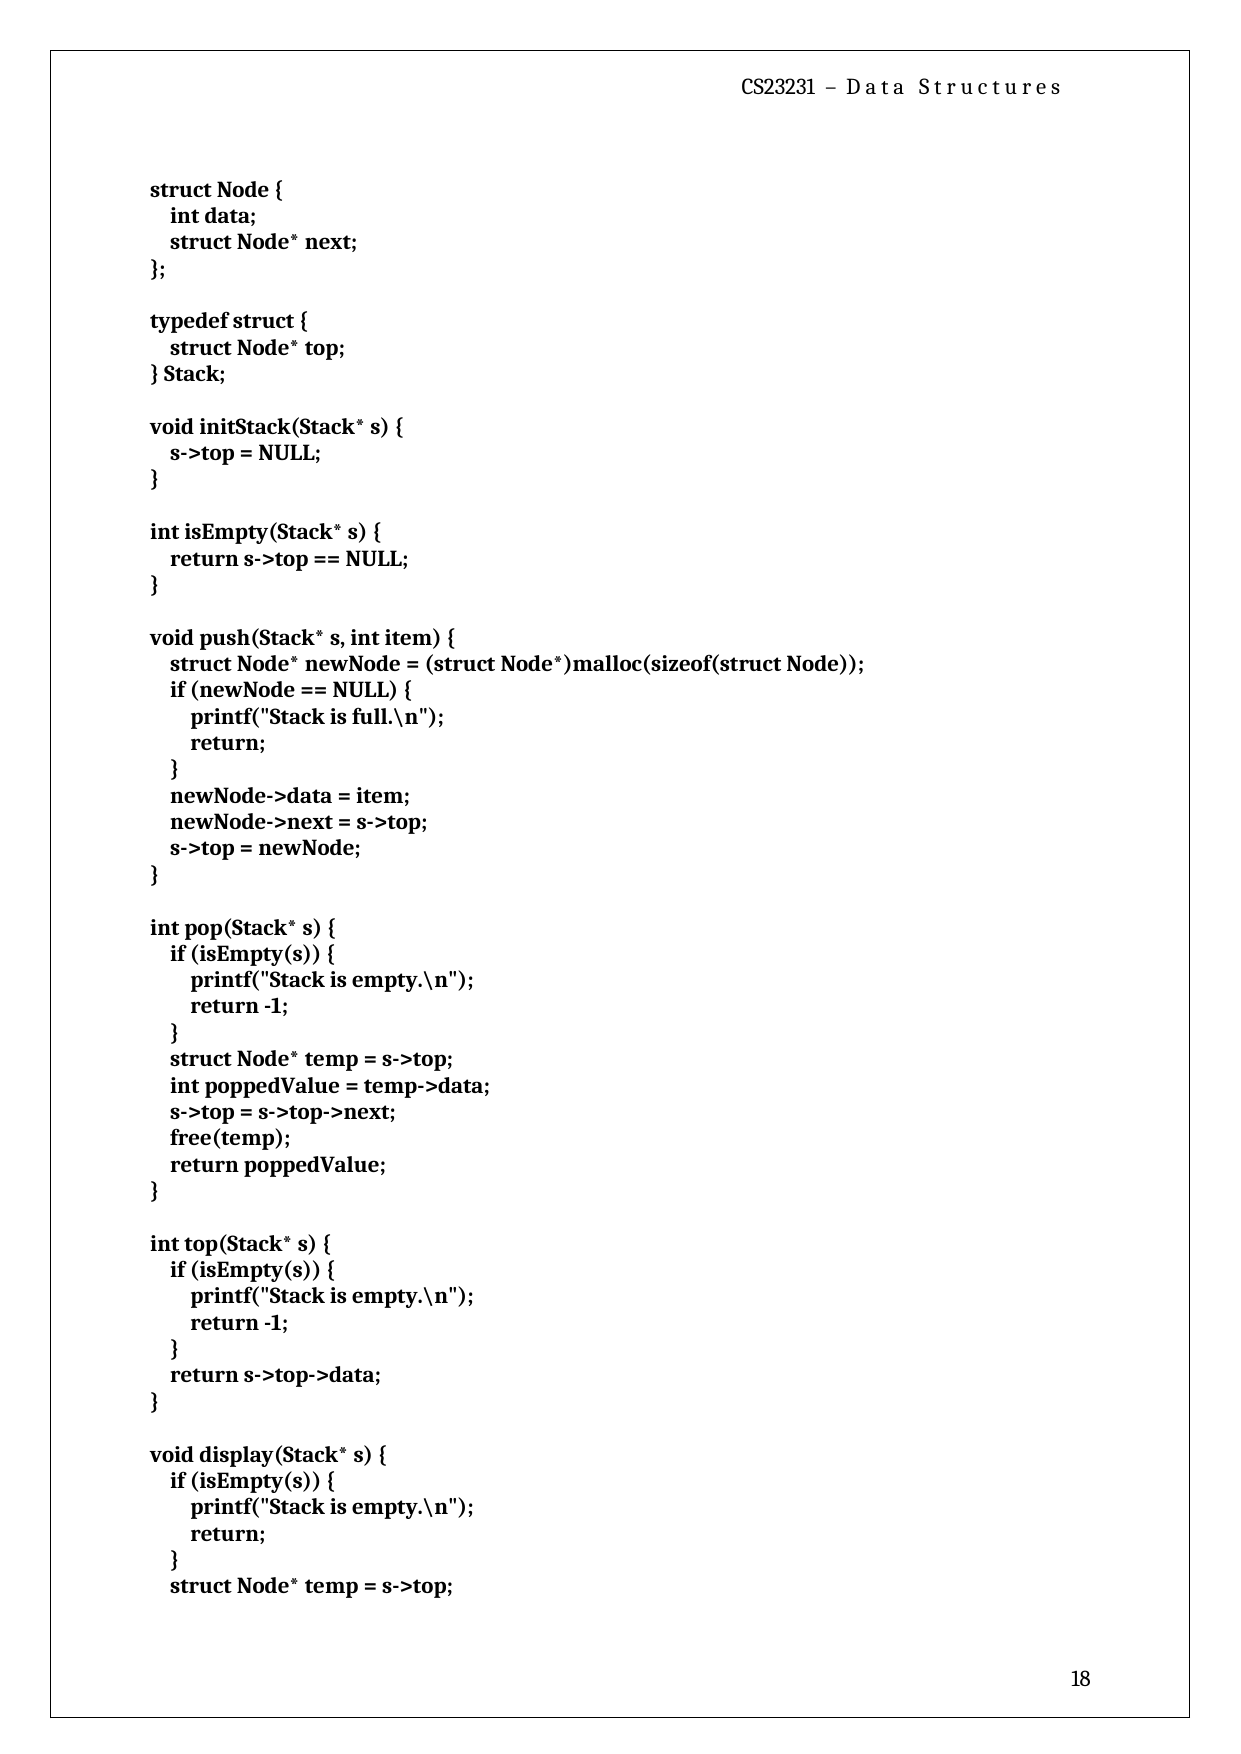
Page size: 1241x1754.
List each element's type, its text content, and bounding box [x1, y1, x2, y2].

text int data; [150, 203, 1090, 229]
text if (newNode == NULL) { [150, 677, 1090, 703]
text }; [150, 255, 1090, 282]
text } [150, 862, 1090, 888]
text return -1; [150, 1309, 1090, 1336]
text int pop(Stack* s) { [150, 914, 1090, 941]
text struct Node* newNode = (struct Node*)malloc(sizeof(struct Node)); [150, 651, 1090, 677]
text return; [150, 1520, 1090, 1547]
text } [150, 1547, 1090, 1573]
text } [150, 1178, 1090, 1204]
text return -1; [150, 993, 1090, 1020]
text return; [150, 730, 1090, 756]
text struct Node* temp = s->top; [150, 1573, 1090, 1599]
text } [150, 466, 1090, 493]
text void display(Stack* s) { [150, 1441, 1090, 1468]
text newNode->next = s->top; [150, 809, 1090, 835]
text void push(Stack* s, int item) { [150, 624, 1090, 651]
text if (isEmpty(s)) { [150, 1468, 1090, 1494]
text return poppedValue; [150, 1151, 1090, 1178]
text struct Node* next; [150, 229, 1090, 255]
text free(temp); [150, 1125, 1090, 1151]
text if (isEmpty(s)) { [150, 1257, 1090, 1283]
text struct Node { [150, 176, 1090, 203]
text s->top = NULL; [150, 440, 1090, 466]
text int top(Stack* s) { [150, 1231, 1090, 1257]
text } [150, 1389, 1090, 1415]
text } [150, 1020, 1090, 1046]
text printf("Stack is empty.\n"); [150, 1283, 1090, 1309]
text int isEmpty(Stack* s) { [150, 519, 1090, 545]
text struct Node* temp = s->top; [150, 1046, 1090, 1072]
text printf("Stack is empty.\n"); [150, 1494, 1090, 1520]
text void initStack(Stack* s) { [150, 413, 1090, 440]
text } [150, 756, 1090, 782]
text newNode->data = item; [150, 782, 1090, 809]
text return s->top == NULL; [150, 545, 1090, 572]
text printf("Stack is full.\n"); [150, 703, 1090, 730]
text } [150, 1336, 1090, 1362]
text return s->top->data; [150, 1362, 1090, 1389]
text typedef struct { [150, 308, 1090, 334]
text } Stack; [150, 361, 1090, 387]
text if (isEmpty(s)) { [150, 941, 1090, 967]
text } [150, 572, 1090, 598]
text s->top = s->top->next; [150, 1099, 1090, 1125]
text printf("Stack is empty.\n"); [150, 967, 1090, 993]
text int poppedValue = temp->data; [150, 1072, 1090, 1099]
text struct Node* top; [150, 334, 1090, 361]
text s->top = newNode; [150, 835, 1090, 862]
